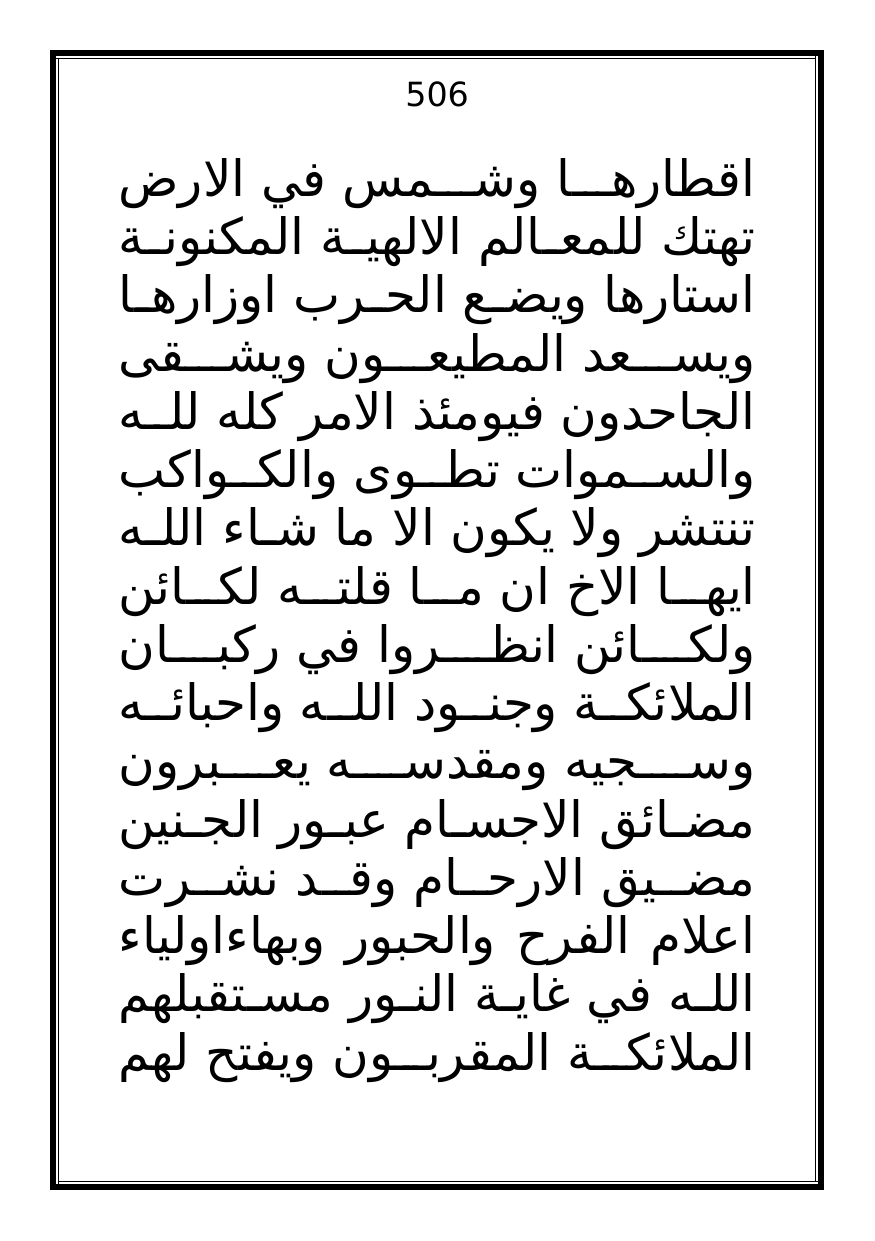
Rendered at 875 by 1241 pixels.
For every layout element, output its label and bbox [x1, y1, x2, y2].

text [118, 150, 756, 1082]
